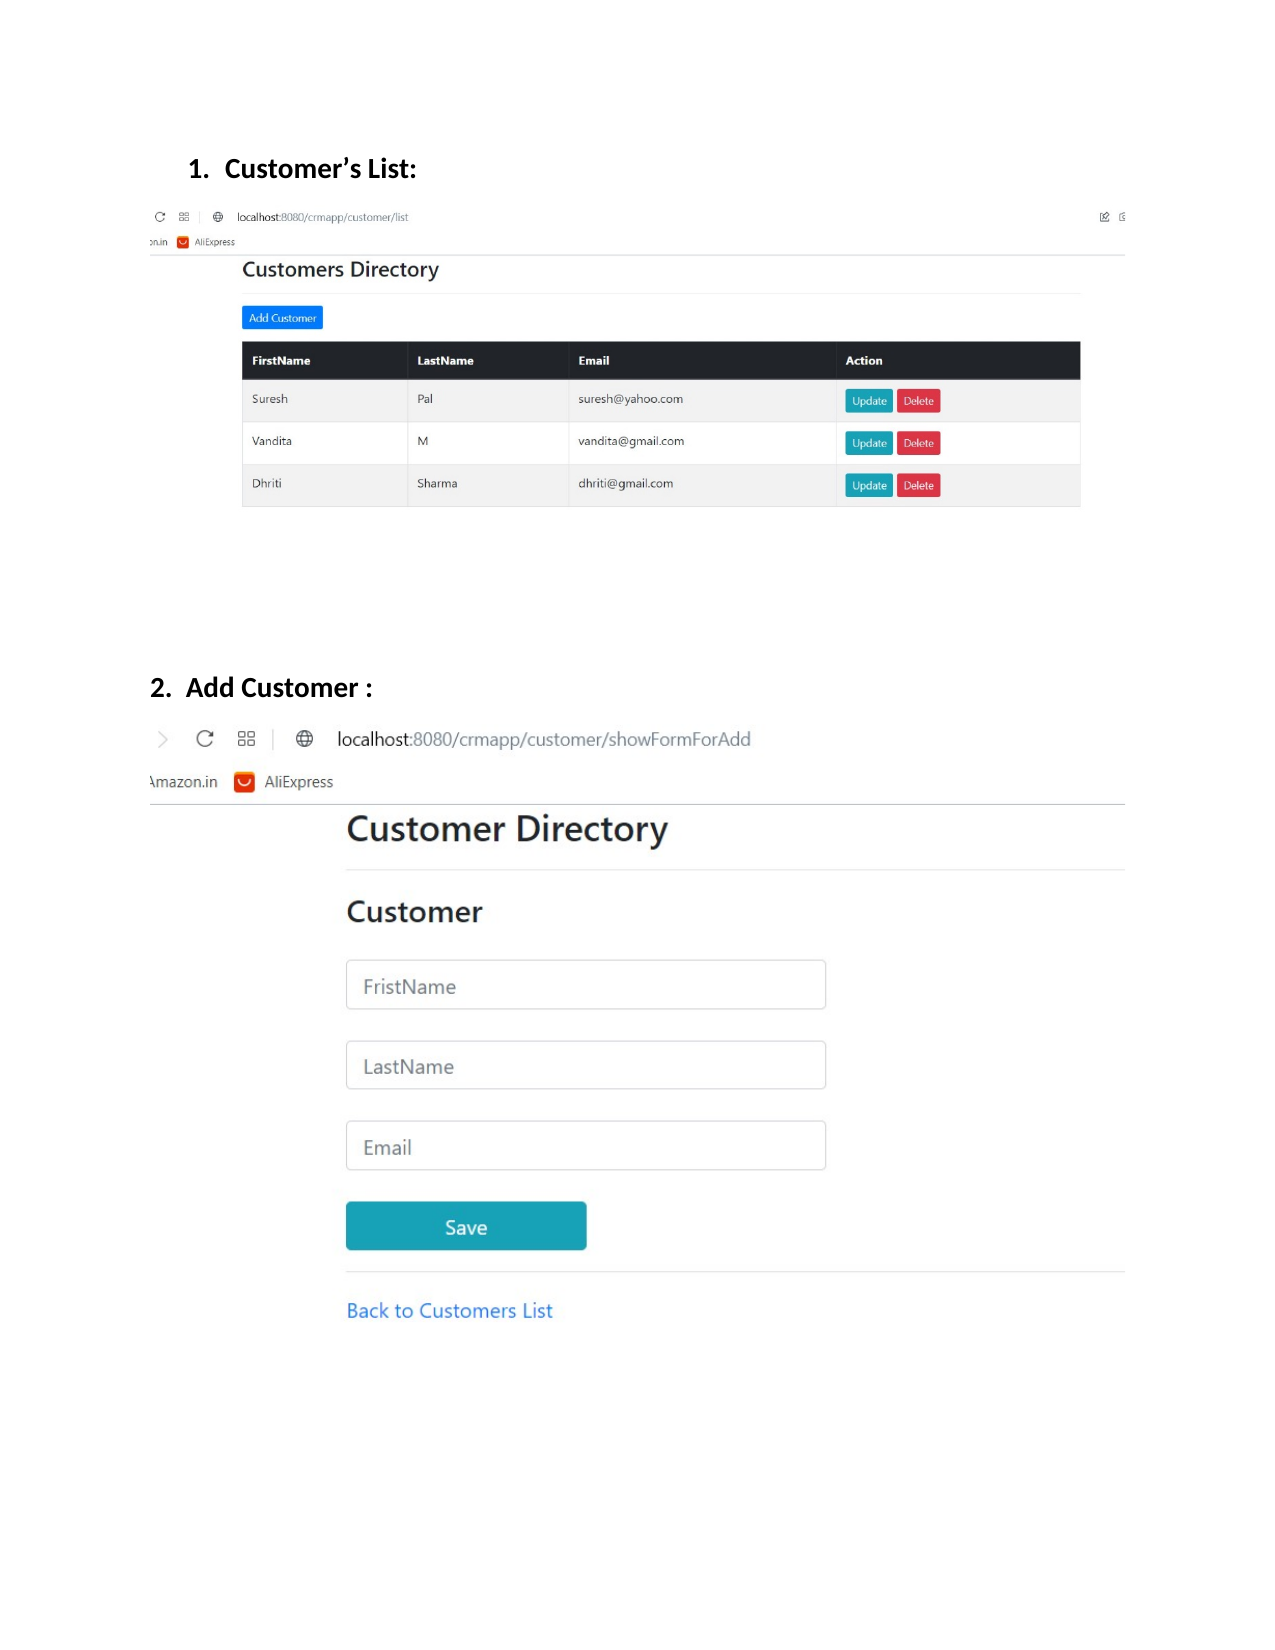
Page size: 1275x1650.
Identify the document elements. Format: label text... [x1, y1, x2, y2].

list Customer’s List: [187, 150, 1125, 186]
text 2. Add Customer : [150, 637, 1125, 705]
picture [150, 724, 1125, 1433]
picture [150, 205, 1125, 637]
